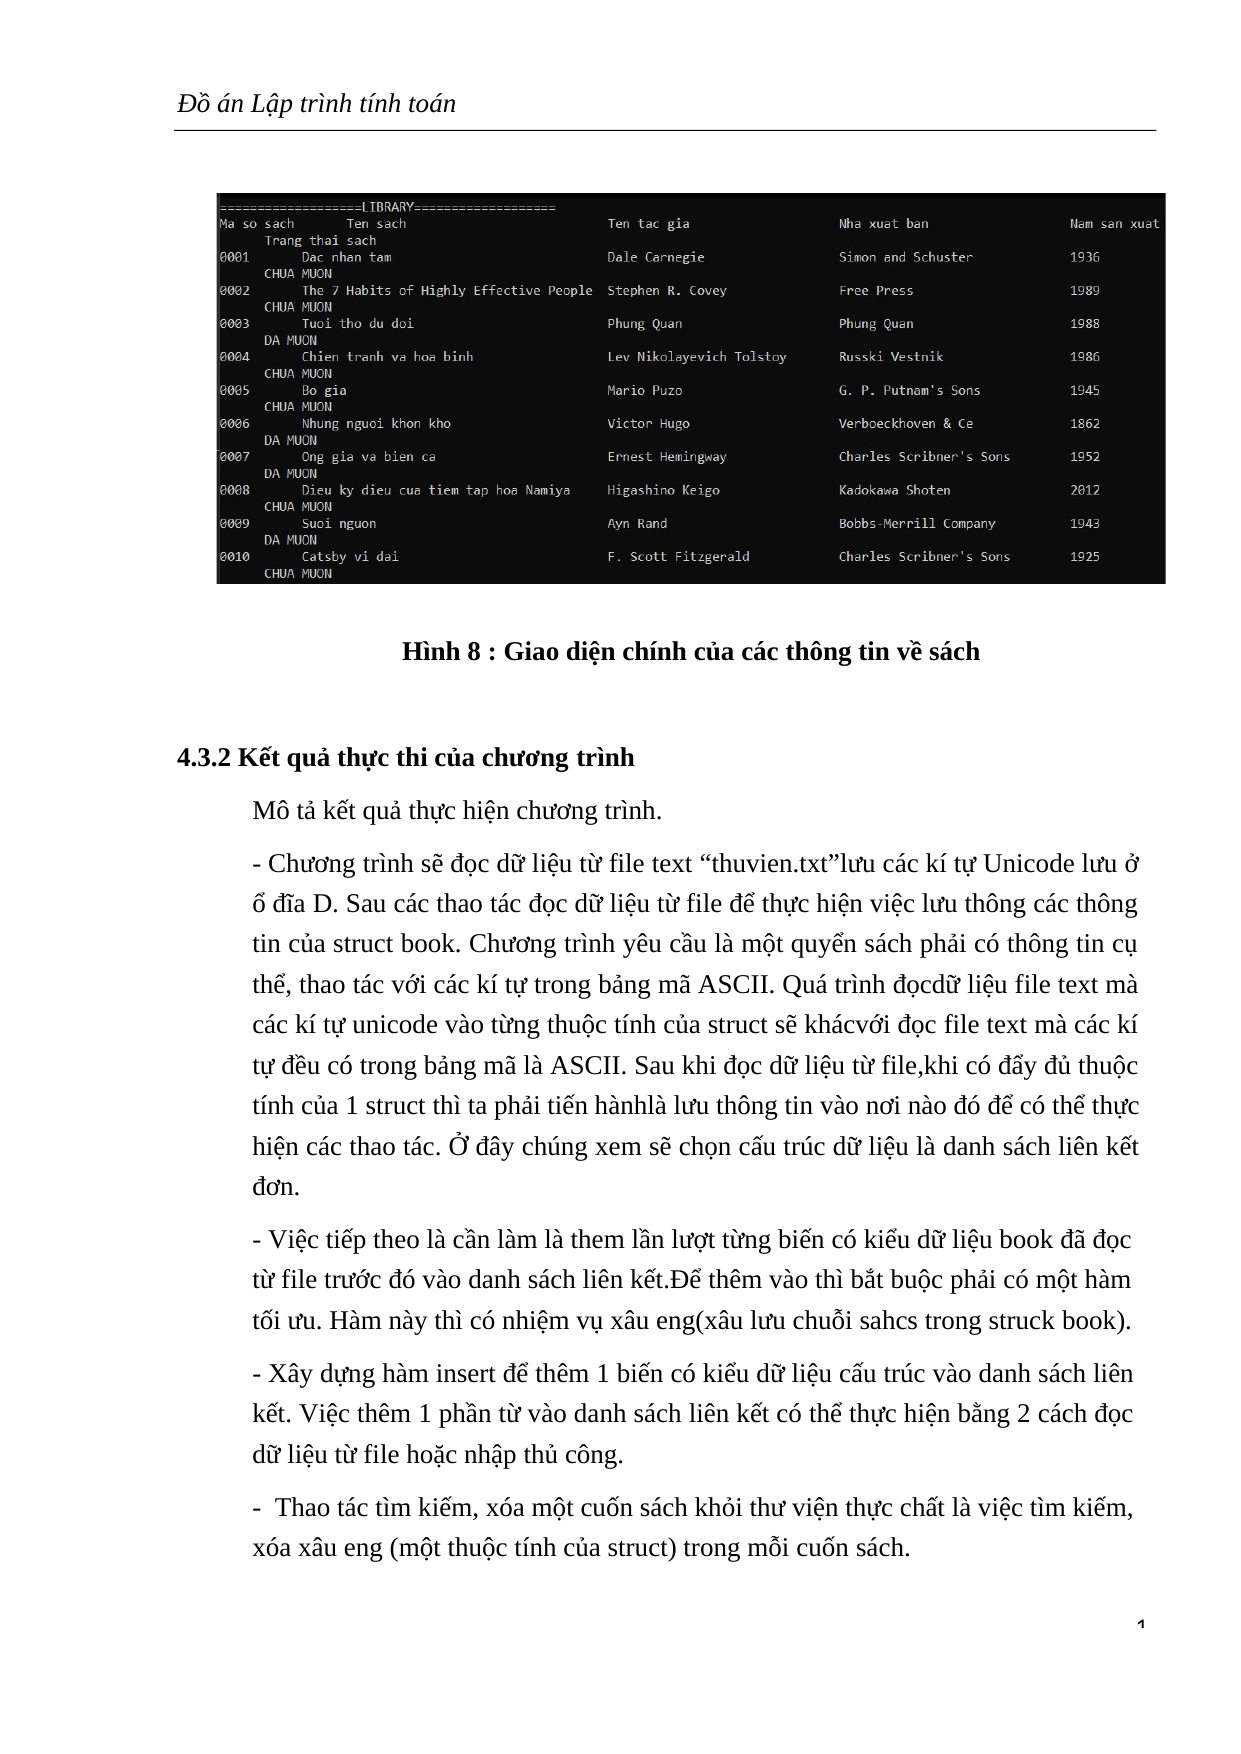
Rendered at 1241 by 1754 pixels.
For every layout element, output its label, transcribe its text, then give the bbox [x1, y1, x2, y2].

text Hình 8 : Giao diện chính của các thông tin về sách [315, 635, 1067, 666]
list Chương trình sẽ đọc dữ liệu từ file text “thuvien.txt”lưu các kí tự Unicode lưu ở ổ đĩa D. Sau các thao tác đọc dữ liệu từ file để thực hiện việc lưu thông các thông tin của struct book. Chương trình yêu cầu là một quyển sách phải có thông tin cụ thể, thao tác với các kí tự trong bảng mã ASCII. Quá trình đọcdữ liệu file text mà các kí tự unicode vào từng thuộc tính của struct sẽ khácvới đọc file text mà các kí tự đều có trong bảng mã là ASCII. Sau khi đọc dữ liệu từ file,khi có đẩy đủ thuộc tính của 1 struct thì ta phải tiến hànhlà lưu thông tin vào nơi nào đó để có thể thực hiện các thao tác. Ở đây chúng xem sẽ chọn cấu trúc dữ liệu là danh sách liên kết đơn. [252, 847, 1140, 1201]
list Xây dựng hàm insert để thêm 1 biến có kiểu dữ liệu cấu trúc vào danh sách liên kết. Việc thêm 1 phần từ vào danh sách liên kết có thể thực hiện bằng 2 cách đọc dữ liệu từ file hoặc nhập thủ công. [252, 1357, 1135, 1469]
picture [216, 193, 1166, 584]
list Việc tiếp theo là cần làm là them lần lượt từng biến có kiểu dữ liệu book đã đọc từ file trước đó vào danh sách liên kết.Để thêm vào thì bắt buộc phải có một hàm tối ưu. Hàm này thì có nhiệm vụ xâu eng(xâu lưu chuỗi sahcs trong struck book). [252, 1223, 1132, 1335]
list Kết quả thực thi của chương trình [177, 741, 1182, 772]
text Mô tả kết quả thực hiện chương trình. [252, 794, 1182, 825]
list Thao tác tìm kiếm, xóa một cuốn sách khỏi thư viện thực chất là việc tìm kiếm, xóa xâu eng (một thuộc tính của struct) trong mỗi cuốn sách. [252, 1491, 1134, 1562]
